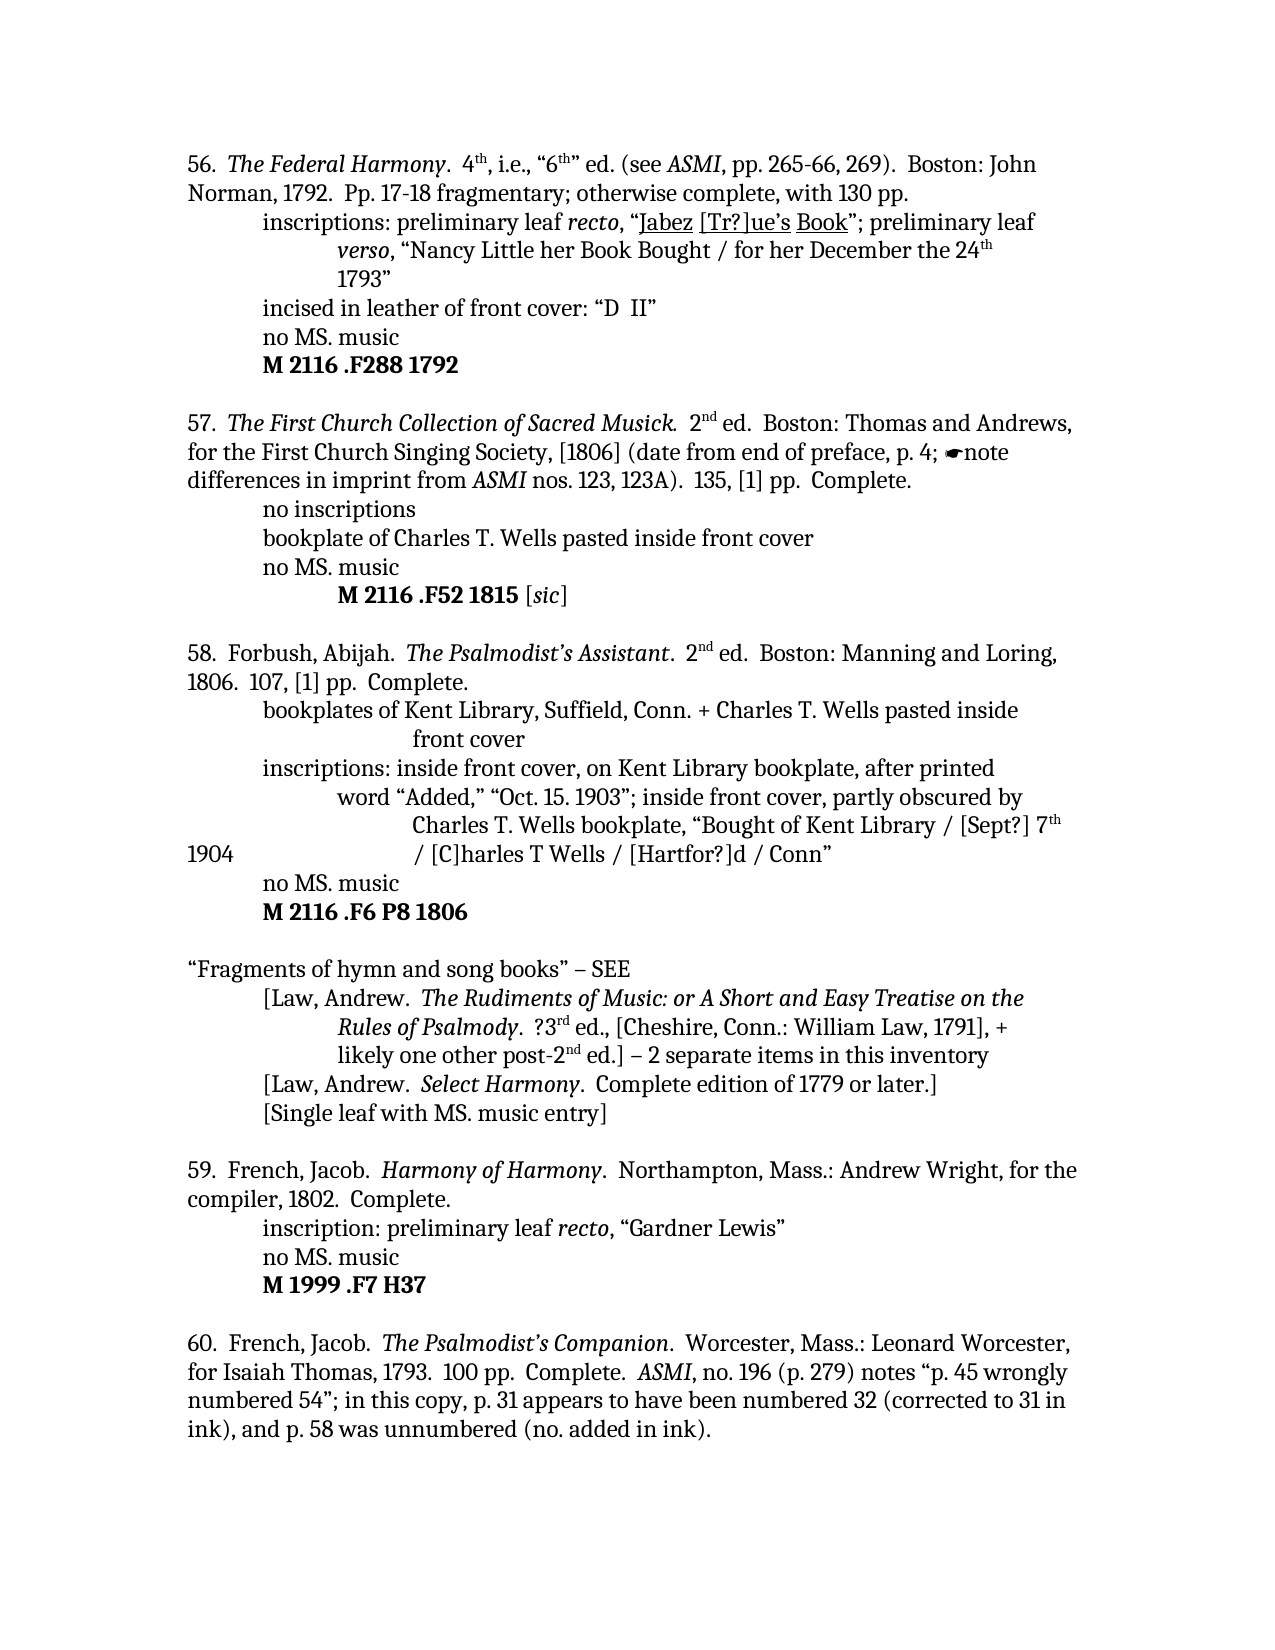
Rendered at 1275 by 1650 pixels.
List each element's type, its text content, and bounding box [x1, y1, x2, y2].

text bookplate of Charles T. Wells pasted inside front cover [187, 524, 1087, 552]
text M 2116 .F52 1815 [sic] [187, 581, 1087, 610]
text inscription: preliminary leaf recto, “Gardner Lewis” [187, 1214, 1087, 1242]
text no MS. music [187, 322, 1087, 351]
text no MS. music [187, 552, 1087, 581]
text [Single leaf with MS. music entry] [187, 1099, 1087, 1127]
text M 1999 .F7 H37 [187, 1271, 1087, 1300]
text M 2116 .F288 1792 [187, 351, 1087, 380]
text [Law, Andrew. The Rudiments of Music: or A Short and Easy Treatise on the [187, 984, 1087, 1012]
text inscriptions: preliminary leaf recto, “Jabez [Tr?]ue’s Book”; preliminary leaf [187, 207, 1087, 236]
text 1793” [187, 265, 1087, 294]
text no MS. music [187, 1242, 1087, 1271]
text 58. Forbush, Abijah. The Psalmodist’s Assistant. 2nd ed. Boston: Manning and Loring, 1806. 107, [1] pp. Complete. [187, 639, 1087, 696]
text incised in leather of front cover: “D II” [187, 294, 1087, 322]
text 56. The Federal Harmony. 4th, i.e., “6th” ed. (see ASMI, pp. 265-66, 269). Boston: John Norman, 1792. Pp. 17-18 fragmentary; otherwise complete, with 130 pp. [187, 150, 1087, 207]
text no MS. music [187, 869, 1087, 897]
text no inscriptions [187, 495, 1087, 524]
text M 2116 .F6 P8 1806 [187, 897, 1087, 926]
text “Fragments of hymn and song books” – SEE [187, 955, 1087, 984]
text [Law, Andrew. Select Harmony. Complete edition of 1779 or later.] [187, 1070, 1087, 1099]
text verso, “Nancy Little her Book Bought / for her December the 24th [187, 236, 1087, 265]
text 59. French, Jacob. Harmony of Harmony. Northampton, Mass.: Andrew Wright, for the compiler, 1802. Complete. [187, 1156, 1087, 1214]
text Rules of Psalmody. ?3rd ed., [Cheshire, Conn.: William Law, 1791], + [187, 1012, 1087, 1041]
text 60. French, Jacob. The Psalmodist’s Companion. Worcester, Mass.: Leonard Worcester, for Isaiah Thomas, 1793. 100 pp. Complete. ASMI, no. 196 (p. 279) notes “p. 45 wrongly numbered 54”; in this copy, p. 31 appears to have been numbered 32 (corrected to 31 in ink), and p. 58 was unnumbered (no. added in ink). [187, 1329, 1087, 1444]
text inscriptions: inside front cover, on Kent Library bookplate, after printed word “Added,” “Oct. 15. 1903”; inside front cover, partly obscured by Charles T. Wells bookplate, “Bought of Kent Library / [Sept?] 7th 1904 / [C]harles T Wells / [Hartfor?]d / Conn” [187, 754, 1087, 869]
text bookplates of Kent Library, Suffield, Conn. + Charles T. Wells pasted inside front cover [187, 696, 1087, 754]
text likely one other post-2nd ed.] – 2 separate items in this inventory [187, 1041, 1087, 1070]
text 57. The First Church Collection of Sacred Musick. 2nd ed. Boston: Thomas and Andrews, for the First Church Singing Society, [1806] (date from end of preface, p. 4; note differences in imprint from ASMI nos. 123, 123A). 135, [1] pp. Complete. [187, 409, 1087, 495]
